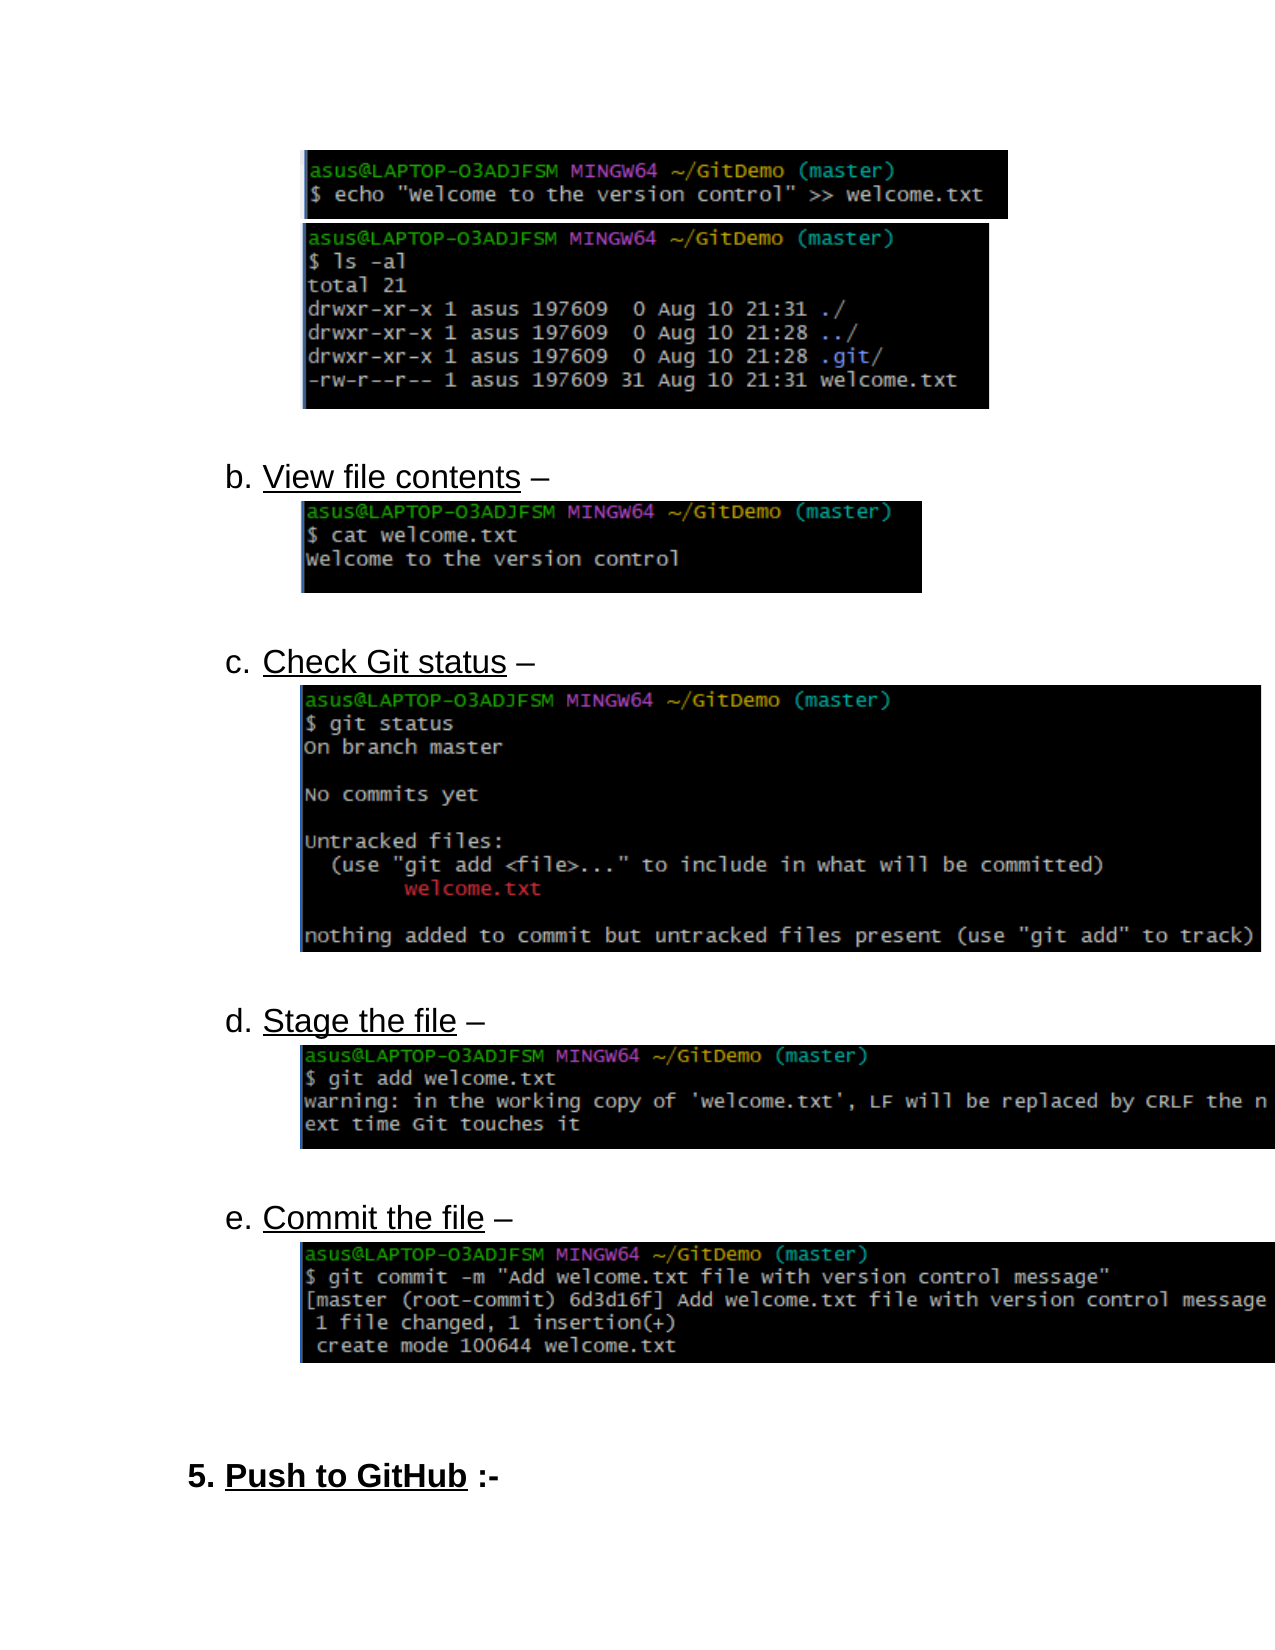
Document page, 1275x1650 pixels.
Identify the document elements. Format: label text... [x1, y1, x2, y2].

picture [300, 223, 990, 409]
list View file contents – [225, 458, 1125, 496]
list Commit the file – [225, 1198, 1125, 1236]
picture [300, 1242, 1275, 1363]
list Check Git status – [225, 642, 1125, 680]
picture [300, 150, 1008, 219]
list Stage the file – [225, 1001, 1125, 1039]
picture [300, 501, 922, 593]
picture [300, 1045, 1275, 1149]
list Push to GitHub :- [187, 1456, 1125, 1494]
picture [300, 685, 1262, 952]
